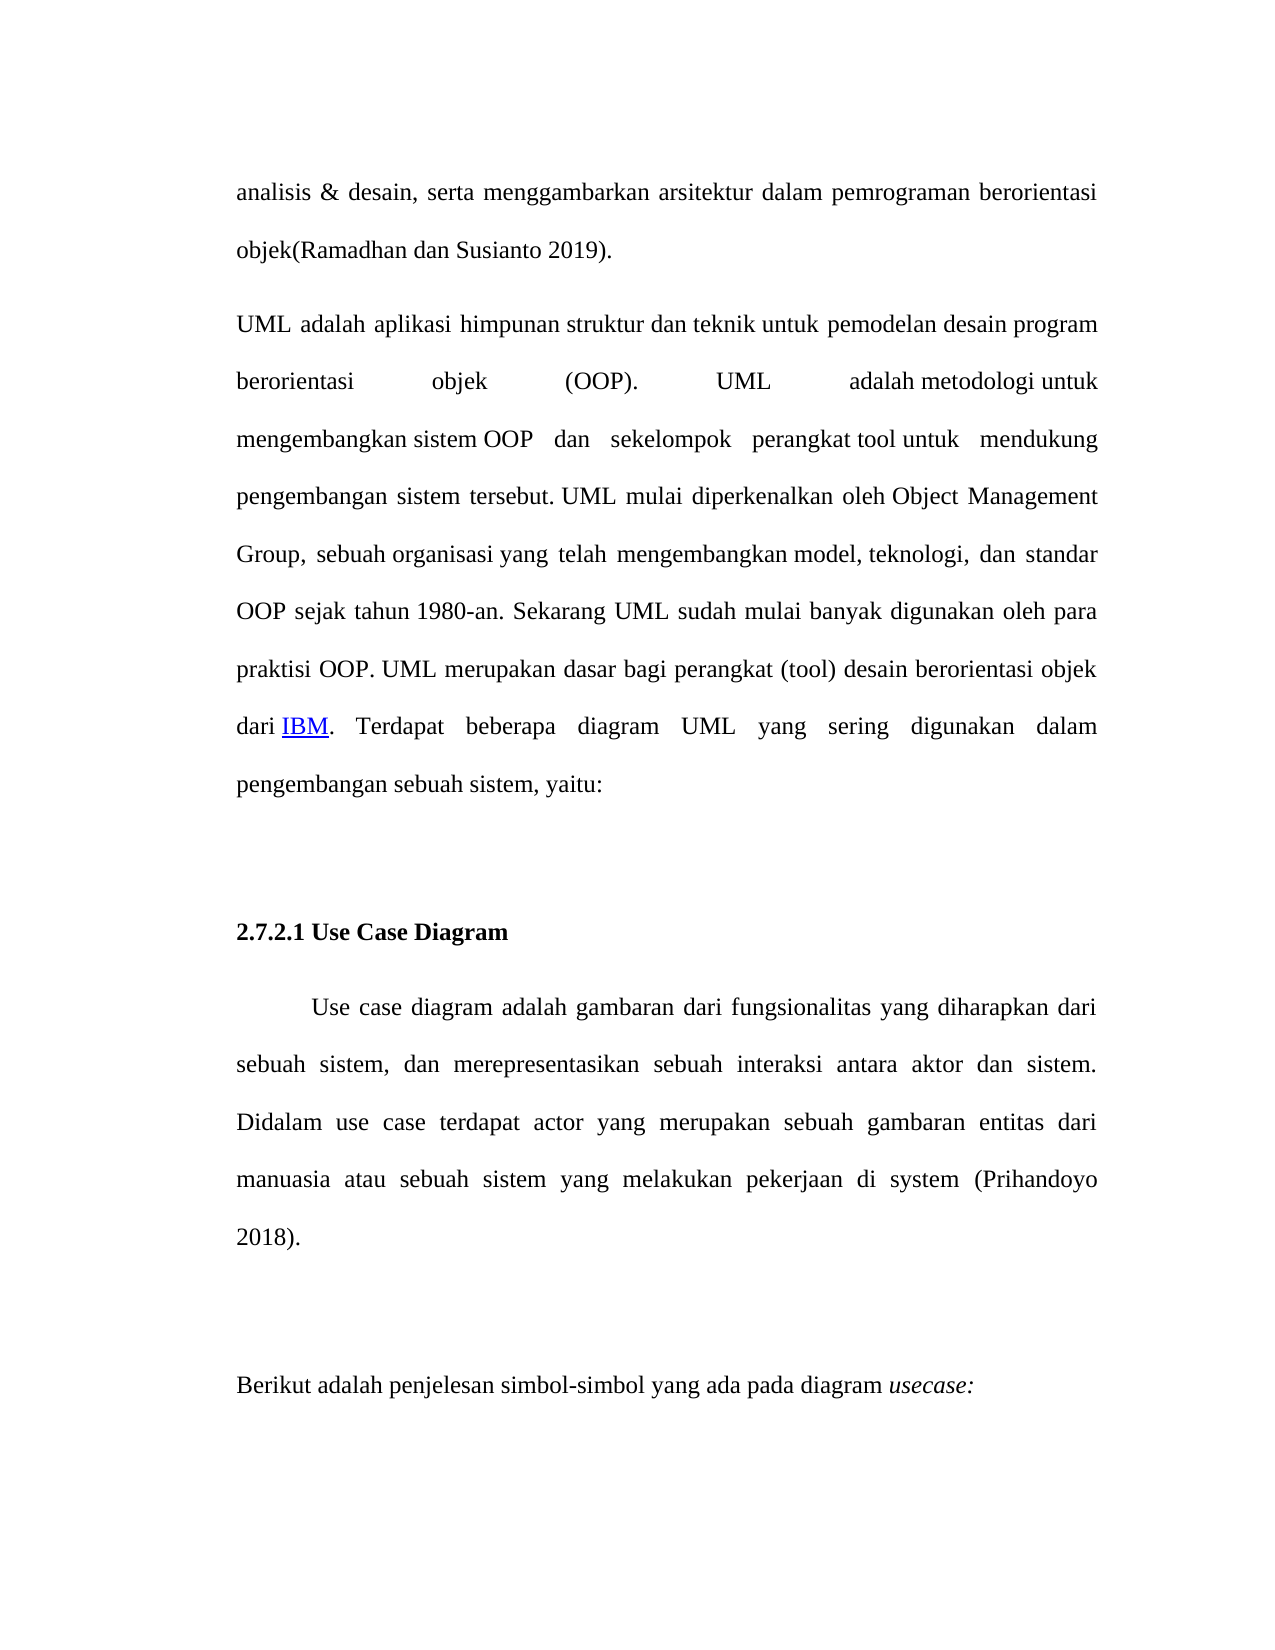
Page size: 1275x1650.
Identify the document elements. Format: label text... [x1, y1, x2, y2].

text Berikut adalah penjelesan simbol-simbol yang ada pada diagram usecase: [236, 1370, 1098, 1399]
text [236, 177, 1098, 263]
list Use Case Diagram [236, 917, 1098, 946]
text Use case diagram adalah gambaran dari fungsionalitas yang diharapkan dari sebuah sistem, dan merepresentasikan sebuah interaksi antara aktor dan sistem. Didalam use case terdapat actor yang merupakan sebuah gambaran entitas dari manuasia atau sebuah sistem yang melakukan pekerjaan di system (Prihandoyo 2018). [236, 992, 1098, 1250]
text UML adalah aplikasi himpunan struktur dan teknik untuk pemodelan desain program berorientasi objek (OOP). UML adalah metodologi untuk mengembangkan sistem OOP dan sekelompok perangkat tool untuk mendukung pengembangan sistem tersebut. UML mulai diperkenalkan oleh Object Management Group, sebuah organisasi yang telah mengembangkan model, teknologi, dan standar OOP sejak tahun 1980-an. Sekarang UML sudah mulai banyak digunakan oleh para praktisi OOP. UML merupakan dasar bagi perangkat (tool) desain berorientasi objek dari IBM. Terdapat beberapa diagram UML yang sering digunakan dalam pengembangan sebuah sistem, yaitu: [236, 309, 1098, 798]
